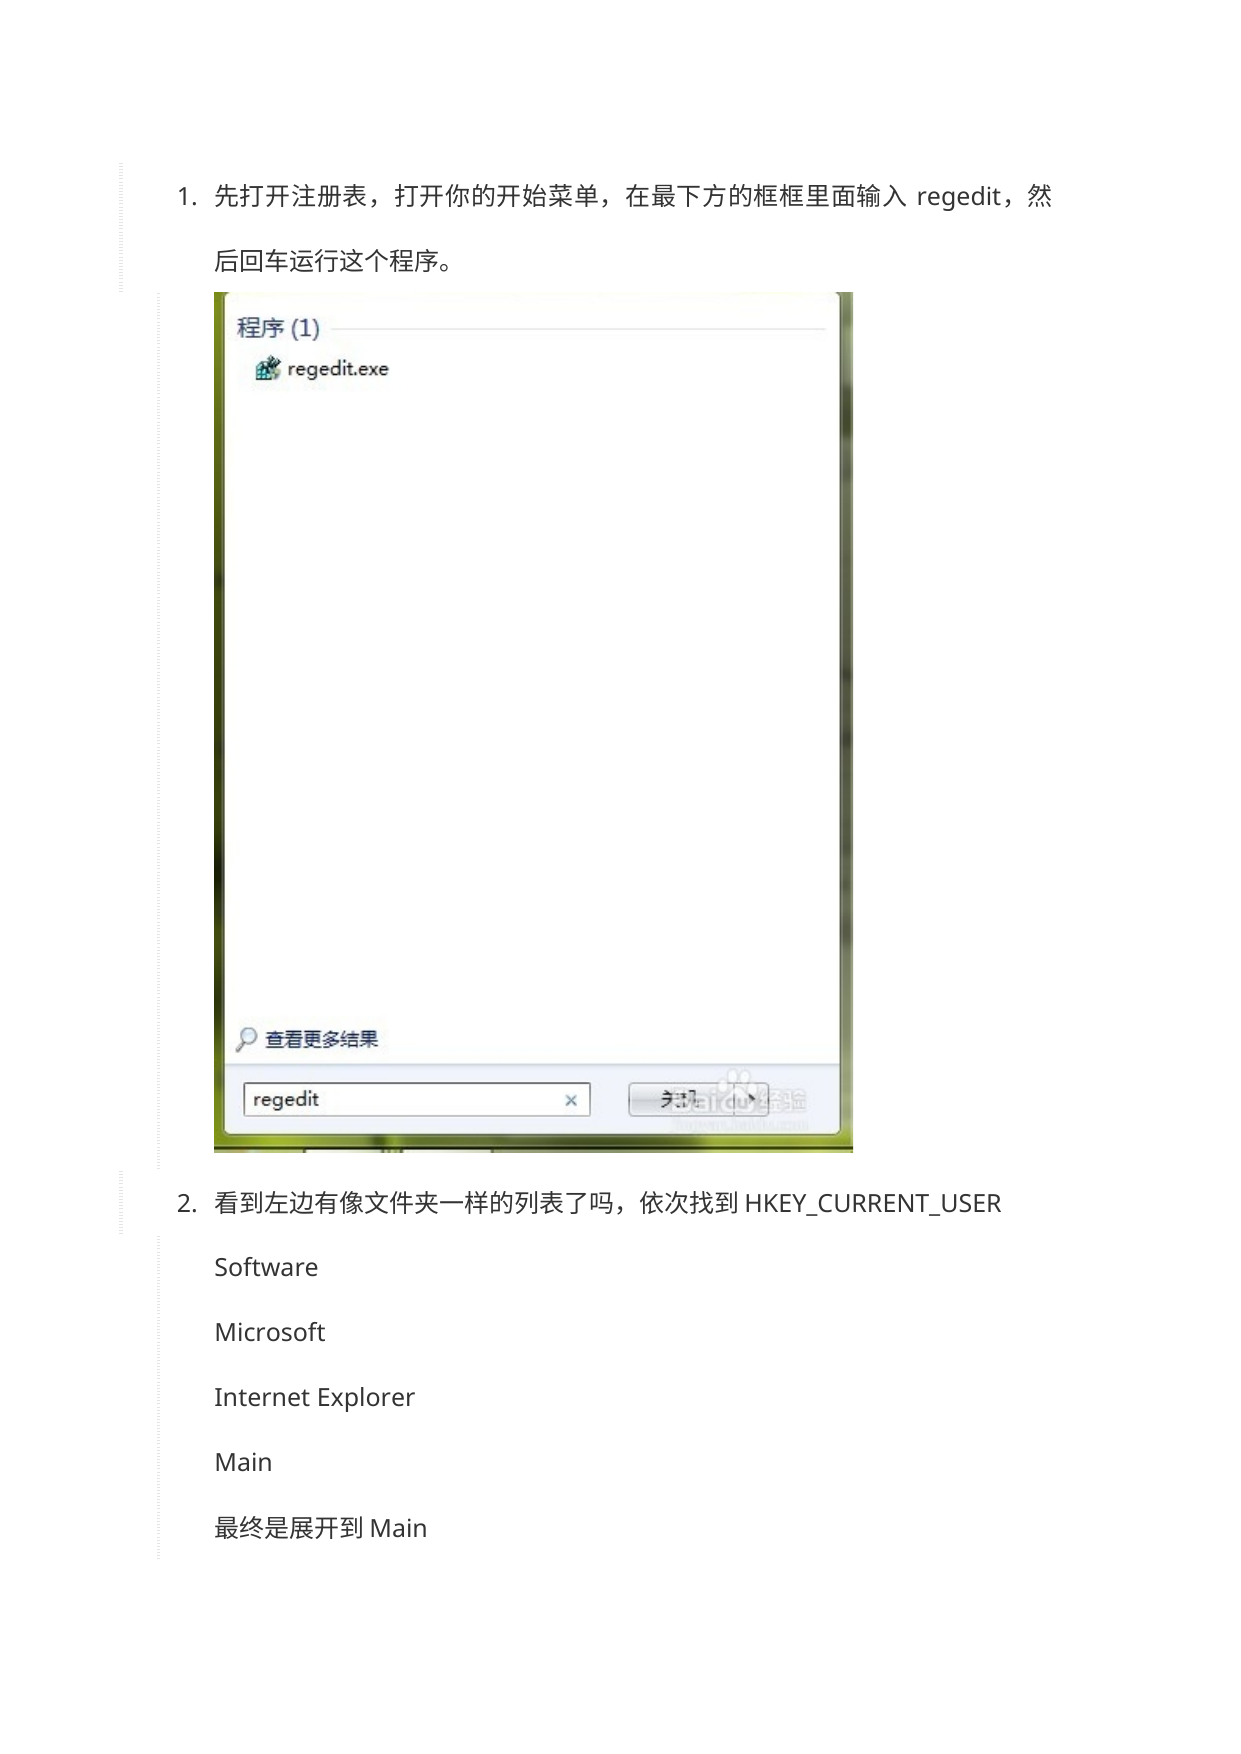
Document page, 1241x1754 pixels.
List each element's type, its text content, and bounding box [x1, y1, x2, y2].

list 先打开注册表，打开你的开始菜单，在最下方的框框里面输入regedit，然后回车运行这个程序。 [119, 162, 1053, 292]
text 最终是展开到Main [157, 1494, 1053, 1559]
text Software [157, 1234, 1053, 1299]
text Main [157, 1429, 1053, 1494]
picture [214, 292, 854, 1153]
list 看到左边有像文件夹一样的列表了吗，依次找到HKEY_CURRENT_USER [119, 1169, 1053, 1234]
text Microsoft [157, 1299, 1053, 1364]
text Internet Explorer [157, 1364, 1053, 1429]
